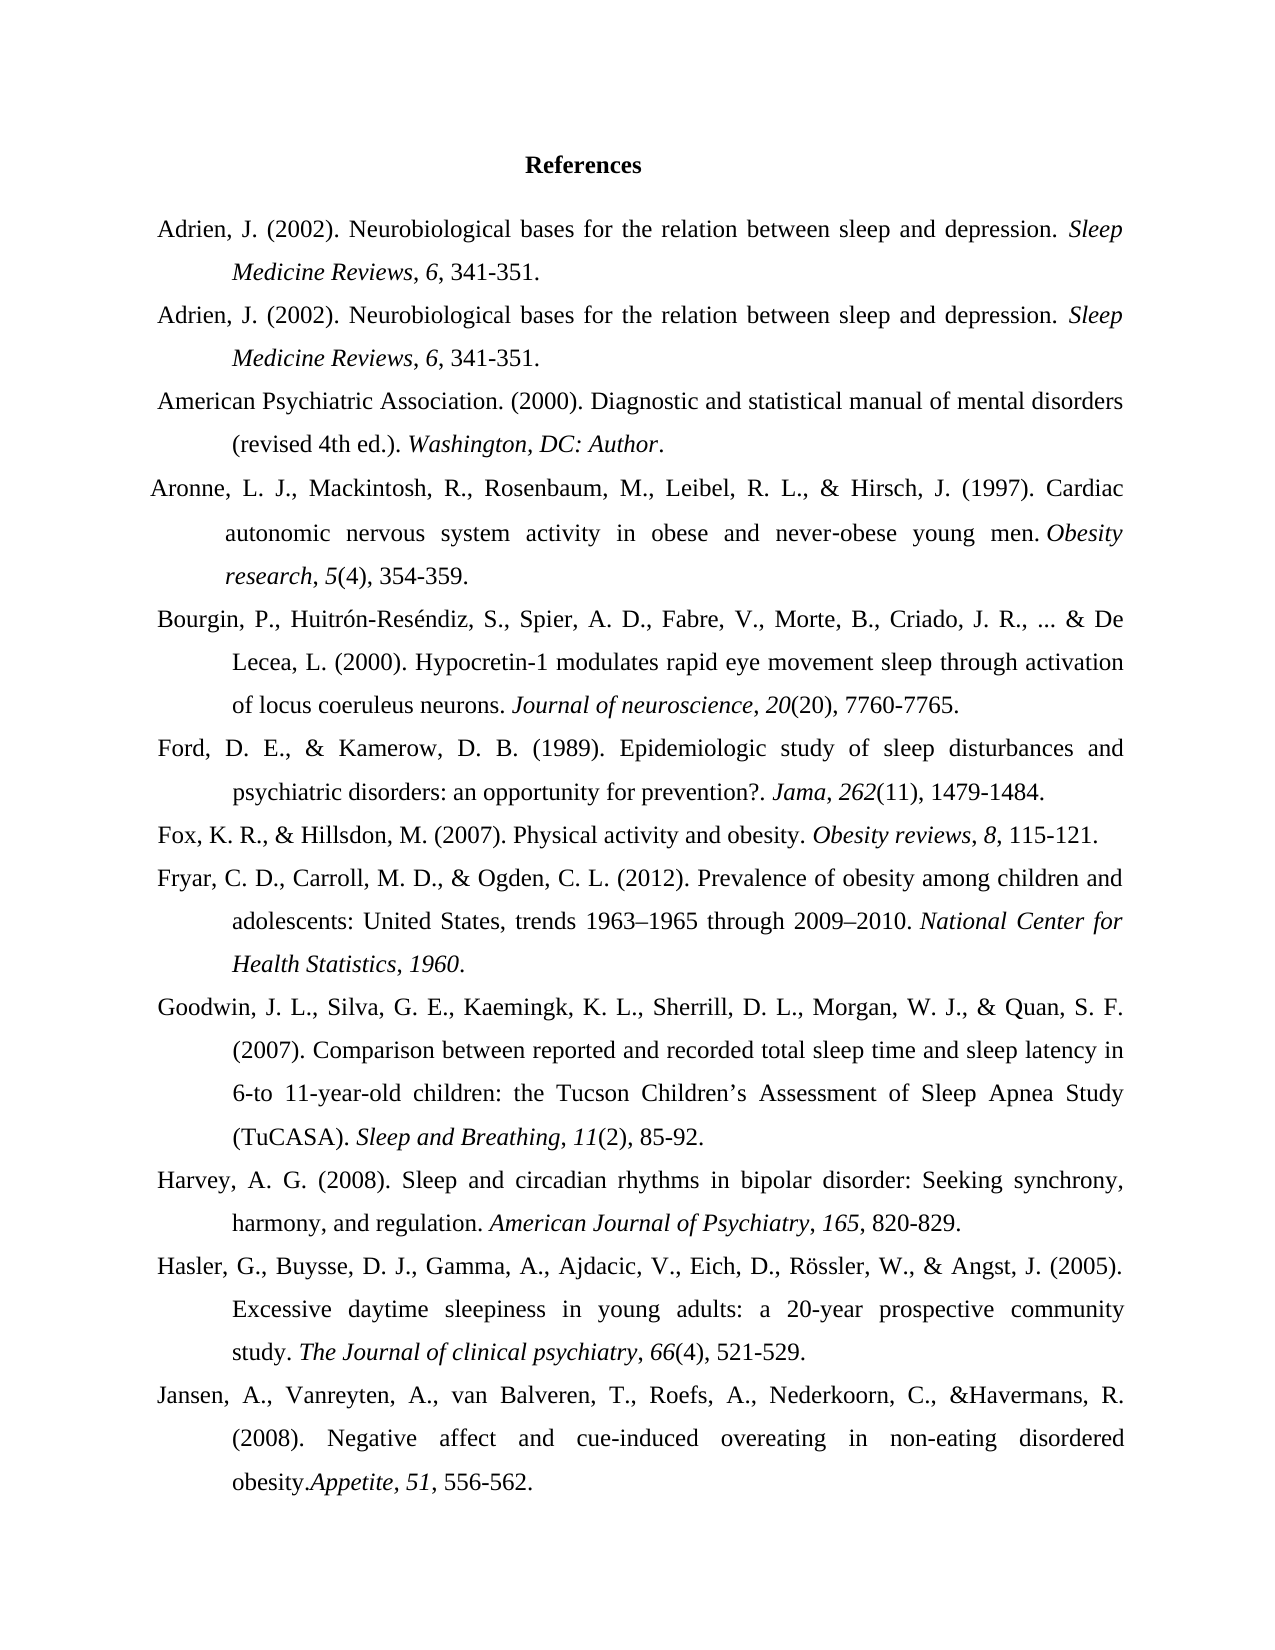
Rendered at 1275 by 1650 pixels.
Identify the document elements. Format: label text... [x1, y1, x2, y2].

text Adrien, J. (2002). Neurobiological bases for the relation between sleep and depression. Sleep Medicine Reviews, 6, 341-351. [157, 214, 1125, 286]
text Ford, D. E., & Kamerow, D. B. (1989). Epidemiologic study of sleep disturbances and psychiatric disorders: an opportunity for prevention?. Jama, 262(11), 1479-1484. [157, 733, 1125, 805]
text Jansen, A., Vanreyten, A., van Balveren, T., Roefs, A., Nederkoorn, C., &Havermans, R. (2008). Negative affect and cue-induced overeating in non-eating disordered obesity.Appetite, 51, 556-562. [157, 1380, 1125, 1495]
text Adrien, J. (2002). Neurobiological bases for the relation between sleep and depression. Sleep Medicine Reviews, 6, 341-351. [157, 300, 1125, 372]
text Fryar, C. D., Carroll, M. D., & Ogden, C. L. (2012). Prevalence of obesity among children and adolescents: United States, trends 1963–1965 through 2009–2010. National Center for Health Statistics, 1960. [157, 863, 1125, 978]
text References [450, 150, 1125, 179]
text Goodwin, J. L., Silva, G. E., Kaemingk, K. L., Sherrill, D. L., Morgan, W. J., & Quan, S. F. (2007). Comparison between reported and recorded total sleep time and sleep latency in 6-to 11-year-old children: the Tucson Children’s Assessment of Sleep Apnea Study (TuCASA). Sleep and Breathing, 11(2), 85-92. [157, 992, 1125, 1150]
text Harvey, A. G. (2008). Sleep and circadian rhythms in bipolar disorder: Seeking synchrony, harmony, and regulation. American Journal of Psychiatry, 165, 820-829. [157, 1165, 1125, 1237]
text Bourgin, P., Huitrón-Reséndiz, S., Spier, A. D., Fabre, V., Morte, B., Criado, J. R., ... & De Lecea, L. (2000). Hypocretin-1 modulates rapid eye movement sleep through activation of locus coeruleus neurons. Journal of neuroscience, 20(20), 7760-7765. [157, 604, 1125, 719]
text American Psychiatric Association. (2000). Diagnostic and statistical manual of mental disorders (revised 4th ed.). Washington, DC: Author. [157, 386, 1125, 458]
text Hasler, G., Buysse, D. J., Gamma, A., Ajdacic, V., Eich, D., Rössler, W., & Angst, J. (2005). Excessive daytime sleepiness in young adults: a 20-year prospective community study. The Journal of clinical psychiatry, 66(4), 521-529. [157, 1251, 1125, 1366]
text Aronne, L. J., Mackintosh, R., Rosenbaum, M., Leibel, R. L., & Hirsch, J. (1997). Cardiac autonomic nervous system activity in obese and never‐obese young men. Obesity research, 5(4), 354-359. [150, 473, 1125, 590]
text Fox, K. R., & Hillsdon, M. (2007). Physical activity and obesity. Obesity reviews, 8, 115-121. [157, 820, 1125, 848]
